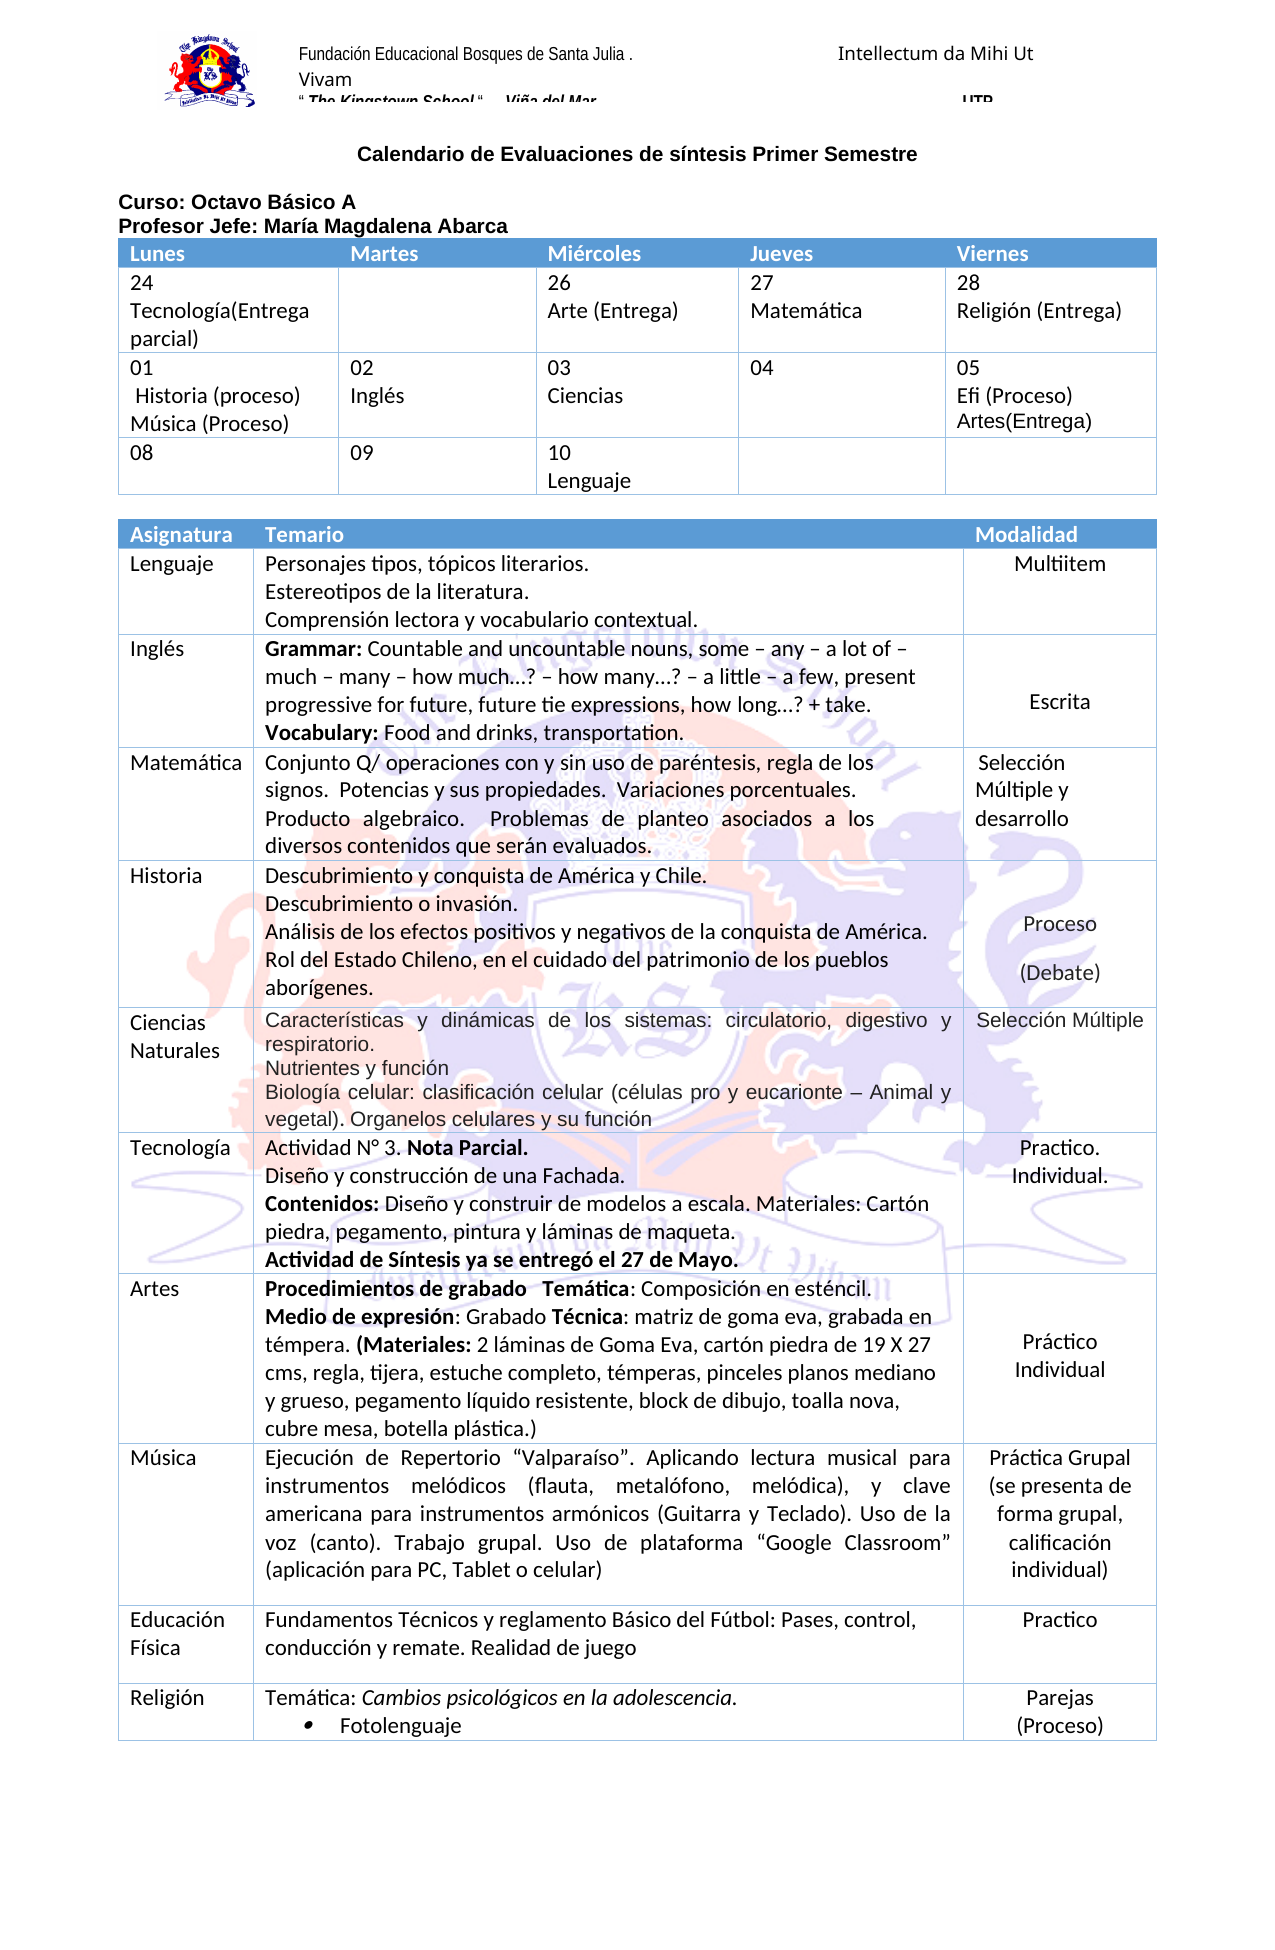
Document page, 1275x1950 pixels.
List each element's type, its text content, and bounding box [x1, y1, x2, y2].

table_cell Multiitem [964, 549, 1156, 633]
table_header Miércoles [537, 239, 738, 267]
table_cell Artes [119, 1274, 253, 1442]
table_cell 26 Arte (Entrega) [537, 268, 738, 352]
text Profesor Jefe: María Magdalena Abarca [118, 214, 1157, 238]
table_header Asignatura [119, 520, 253, 548]
table_cell Practico. Individual. [964, 1133, 1156, 1273]
table_cell 05 Efi (Proceso) Artes(Entrega) [946, 353, 1156, 437]
table_cell 04 [739, 353, 945, 437]
table_cell Práctico Individual [964, 1274, 1156, 1442]
table_cell Practico [964, 1606, 1156, 1682]
table_cell Tecnología [119, 1133, 253, 1273]
table_cell Ciencias Naturales [119, 1008, 253, 1132]
table_cell [946, 438, 1156, 494]
table_cell 02 Inglés [339, 353, 536, 437]
table_cell 24 Tecnología(Entrega parcial) [119, 268, 338, 352]
table_cell Proceso (Debate) [964, 861, 1156, 1007]
table_cell Selección Múltiple [964, 1008, 1156, 1132]
picture [156, 31, 257, 110]
table_header Lunes [119, 239, 338, 267]
table_cell Inglés [119, 635, 253, 747]
table_cell Descubrimiento y conquista de América y Chile. Descubrimiento o invasión. Análisis de los efectos positivos y negativos de la conquista de América. Rol del Estado Chileno, en el cuidado del patrimonio de los pueblos aborígenes. [254, 861, 963, 1007]
table_cell 03 Ciencias [537, 353, 738, 437]
table_cell Temática: Cambios psicológicos en la adolescencia. Fotolenguaje [254, 1684, 963, 1739]
table_cell Fundamentos Técnicos y reglamento Básico del Fútbol: Pases, control, conducción y remate. Realidad de juego [254, 1606, 963, 1682]
table_cell Parejas (Proceso) [964, 1684, 1156, 1739]
table_header Martes [339, 239, 536, 267]
table_cell Selección Múltiple y desarrollo [964, 748, 1156, 860]
text Calendario de Evaluaciones de síntesis Primer Semestre [118, 142, 1157, 166]
table_cell 01 Historia (proceso) Música (Proceso) [119, 353, 338, 437]
table_cell [339, 268, 536, 352]
table_header Viernes [946, 239, 1156, 267]
table_cell Música [119, 1444, 253, 1604]
table_header Jueves [739, 239, 945, 267]
table_cell [739, 438, 945, 494]
table_cell Historia [119, 861, 253, 1007]
table_header Temario [254, 520, 963, 548]
table_cell 09 [339, 438, 536, 494]
text Curso: Octavo Básico A [118, 190, 1157, 214]
table_cell Escrita [964, 635, 1156, 747]
table_cell Grammar: Countable and uncountable nouns, some – any – a lot of – much – many – how much…? – how many…? – a little – a few, present progressive for future, future tie expressions, how long…? + take. Vocabulary: Food and drinks, transportation. [254, 635, 963, 747]
table_cell 10 Lenguaje [537, 438, 738, 494]
table_cell Religión [119, 1684, 253, 1739]
table_cell Procedimientos de grabado Temática: Composición en esténcil. Medio de expresión: Grabado Técnica: matriz de goma eva, grabada en témpera. (Materiales: 2 láminas de Goma Eva, cartón piedra de 19 X 27 cms, regla, tijera, estuche completo, témperas, pinceles planos mediano y grueso, pegamento líquido resistente, block de dibujo, toalla nova, cubre mesa, botella plástica.) [254, 1274, 963, 1442]
table_cell Características y dinámicas de los sistemas: circulatorio, digestivo y respiratorio. Nutrientes y función Biología celular: clasificación celular (células pro y eucarionte – Animal y vegetal). Organelos celulares y su función [254, 1008, 963, 1132]
table_cell Ejecución de Repertorio “Valparaíso”. Aplicando lectura musical para instrumentos melódicos (flauta, metalófono, melódica), y clave americana para instrumentos armónicos (Guitarra y Teclado). Uso de la voz (canto). Trabajo grupal. Uso de plataforma “Google Classroom” (aplicación para PC, Tablet o celular) [254, 1444, 963, 1604]
table_cell Práctica Grupal (se presenta de forma grupal, calificación individual) [964, 1444, 1156, 1604]
table_cell Lenguaje [119, 549, 253, 633]
table_cell Conjunto Q/ operaciones con y sin uso de paréntesis, regla de los signos. Potencias y sus propiedades. Variaciones porcentuales. Producto algebraico. Problemas de planteo asociados a los diversos contenidos que serán evaluados. [254, 748, 963, 860]
table_cell Personajes tipos, tópicos literarios. Estereotipos de la literatura. Comprensión lectora y vocabulario contextual. [254, 549, 963, 633]
table_cell Actividad N° 3. Nota Parcial. Diseño y construcción de una Fachada. Contenidos: Diseño y construir de modelos a escala. Materiales: Cartón piedra, pegamento, pintura y láminas de maqueta. Actividad de Síntesis ya se entregó el 27 de Mayo. [254, 1133, 963, 1273]
table_cell Matemática [119, 748, 253, 860]
table_cell 27 Matemática [739, 268, 945, 352]
table_header Modalidad [964, 520, 1156, 548]
table_cell 08 [119, 438, 338, 494]
table_cell Educación Física [119, 1606, 253, 1682]
table_cell 28 Religión (Entrega) [946, 268, 1156, 352]
